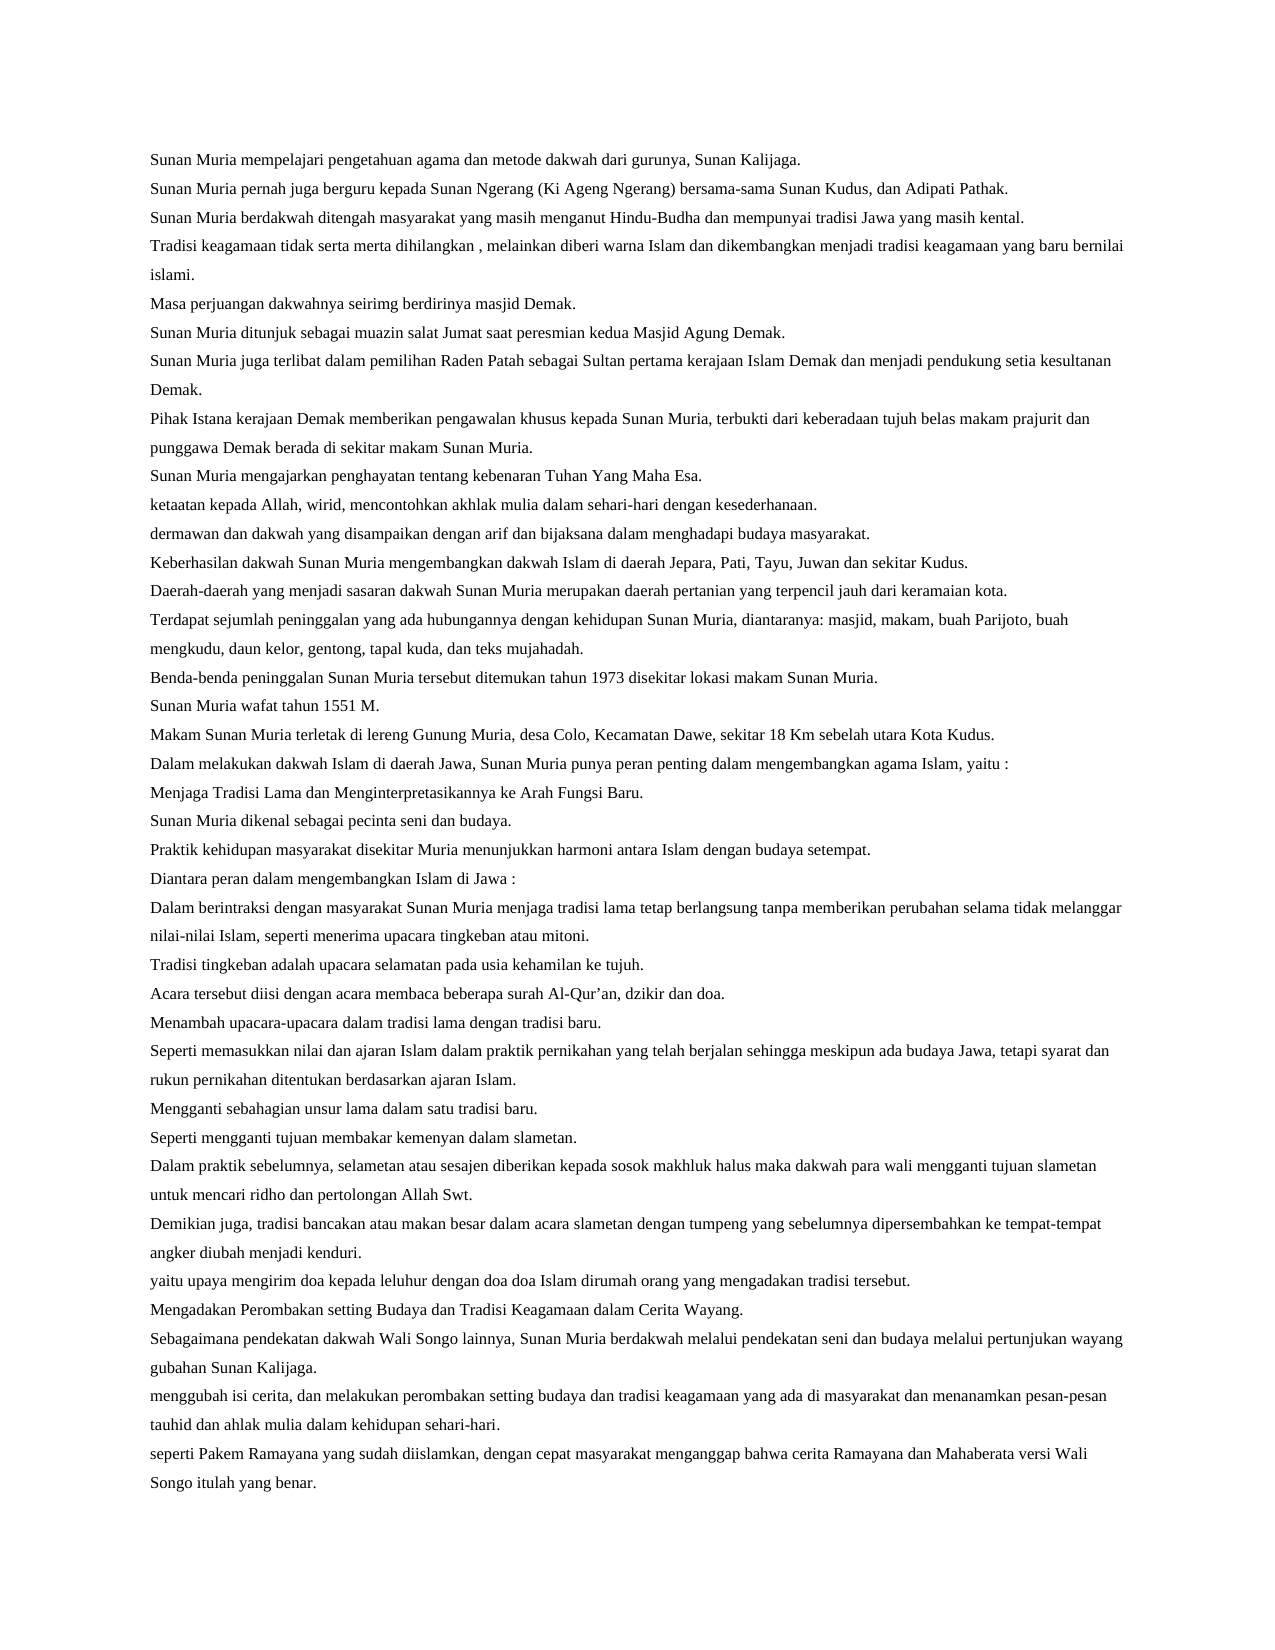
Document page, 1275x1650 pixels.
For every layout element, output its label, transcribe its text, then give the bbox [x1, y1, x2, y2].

text Makam Sunan Muria terletak di lereng Gunung Muria, desa Colo, Kecamatan Dawe, sekitar 18 Km sebelah utara Kota Kudus. [150, 725, 1125, 744]
text Sunan Muria ditunjuk sebagai muazin salat Jumat saat peresmian kedua Masjid Agung Demak. [150, 322, 1125, 342]
text Tradisi tingkeban adalah upacara selamatan pada usia kehamilan ke tujuh. [150, 955, 1125, 974]
text seperti Pakem Ramayana yang sudah diislamkan, dengan cepat masyarakat menganggap bahwa cerita Ramayana dan Mahaberata versi Wali Songo itulah yang benar. [150, 1444, 1125, 1492]
text Daerah-daerah yang menjadi sasaran dakwah Sunan Muria merupakan daerah pertanian yang terpencil jauh dari keramaian kota. [150, 581, 1125, 600]
text Sunan Muria dikenal sebagai pecinta seni dan budaya. [150, 811, 1125, 830]
text Diantara peran dalam mengembangkan Islam di Jawa : [150, 869, 1125, 888]
text Sunan Muria mengajarkan penghayatan tentang kebenaran Tuhan Yang Maha Esa. [150, 466, 1125, 485]
text Terdapat sejumlah peninggalan yang ada hubungannya dengan kehidupan Sunan Muria, diantaranya: masjid, makam, buah Parijoto, buah mengkudu, daun kelor, gentong, tapal kuda, dan teks mujahadah. [150, 610, 1125, 658]
text Seperti mengganti tujuan membakar kemenyan dalam slametan. [150, 1127, 1125, 1147]
text Praktik kehidupan masyarakat disekitar Muria menunjukkan harmoni antara Islam dengan budaya setempat. [150, 840, 1125, 859]
text Sunan Muria mempelajari pengetahuan agama dan metode dakwah dari gurunya, Sunan Kalijaga. [150, 150, 1125, 169]
text Sunan Muria juga terlibat dalam pemilihan Raden Patah sebagai Sultan pertama kerajaan Islam Demak dan menjadi pendukung setia kesultanan Demak. [150, 351, 1125, 399]
text Sunan Muria wafat tahun 1551 M. [150, 696, 1125, 715]
text Demikian juga, tradisi bancakan atau makan besar dalam acara slametan dengan tumpeng yang sebelumnya dipersembahkan ke tempat-tempat angker diubah menjadi kenduri. [150, 1214, 1125, 1262]
text Tradisi keagamaan tidak serta merta dihilangkan , melainkan diberi warna Islam dan dikembangkan menjadi tradisi keagamaan yang baru bernilai islami. [150, 236, 1125, 284]
text menggubah isi cerita, dan melakukan perombakan setting budaya dan tradisi keagamaan yang ada di masyarakat dan menanamkan pesan-pesan tauhid dan ahlak mulia dalam kehidupan sehari-hari. [150, 1386, 1125, 1434]
text Dalam melakukan dakwah Islam di daerah Jawa, Sunan Muria punya peran penting dalam mengembangkan agama Islam, yaitu : [150, 754, 1125, 773]
text Sebagaimana pendekatan dakwah Wali Songo lainnya, Sunan Muria berdakwah melalui pendekatan seni dan budaya melalui pertunjukan wayang gubahan Sunan Kalijaga. [150, 1329, 1125, 1377]
text Pihak Istana kerajaan Demak memberikan pengawalan khusus kepada Sunan Muria, terbukti dari keberadaan tujuh belas makam prajurit dan punggawa Demak berada di sekitar makam Sunan Muria. [150, 409, 1125, 457]
text Seperti memasukkan nilai dan ajaran Islam dalam praktik pernikahan yang telah berjalan sehingga meskipun ada budaya Jawa, tetapi syarat dan rukun pernikahan ditentukan berdasarkan ajaran Islam. [150, 1041, 1125, 1089]
text yaitu upaya mengirim doa kepada leluhur dengan doa doa Islam dirumah orang yang mengadakan tradisi tersebut. [150, 1271, 1125, 1290]
text ketaatan kepada Allah, wirid, mencontohkan akhlak mulia dalam sehari-hari dengan kesederhanaan. [150, 495, 1125, 514]
text Menjaga Tradisi Lama dan Menginterpretasikannya ke Arah Fungsi Baru. [150, 782, 1125, 802]
text Sunan Muria berdakwah ditengah masyarakat yang masih menganut Hindu-Budha dan mempunyai tradisi Jawa yang masih kental. [150, 207, 1125, 227]
text Masa perjuangan dakwahnya seirimg berdirinya masjid Demak. [150, 294, 1125, 313]
text Benda-benda peninggalan Sunan Muria tersebut ditemukan tahun 1973 disekitar lokasi makam Sunan Muria. [150, 667, 1125, 687]
text Acara tersebut diisi dengan acara membaca beberapa surah Al-Qur’an, dzikir dan doa. [150, 984, 1125, 1003]
text dermawan dan dakwah yang disampaikan dengan arif dan bijaksana dalam menghadapi budaya masyarakat. [150, 524, 1125, 543]
text Mengadakan Perombakan setting Budaya dan Tradisi Keagamaan dalam Cerita Wayang. [150, 1300, 1125, 1319]
text Keberhasilan dakwah Sunan Muria mengembangkan dakwah Islam di daerah Jepara, Pati, Tayu, Juwan dan sekitar Kudus. [150, 552, 1125, 572]
text Dalam berintraksi dengan masyarakat Sunan Muria menjaga tradisi lama tetap berlangsung tanpa memberikan perubahan selama tidak melanggar nilai-nilai Islam, seperti menerima upacara tingkeban atau mitoni. [150, 897, 1125, 945]
text Dalam praktik sebelumnya, selametan atau sesajen diberikan kepada sosok makhluk halus maka dakwah para wali mengganti tujuan slametan untuk mencari ridho dan pertolongan Allah Swt. [150, 1156, 1125, 1204]
text Sunan Muria pernah juga berguru kepada Sunan Ngerang (Ki Ageng Ngerang) bersama-sama Sunan Kudus, dan Adipati Pathak. [150, 179, 1125, 198]
text Mengganti sebahagian unsur lama dalam satu tradisi baru. [150, 1099, 1125, 1118]
text Menambah upacara-upacara dalam tradisi lama dengan tradisi baru. [150, 1012, 1125, 1032]
